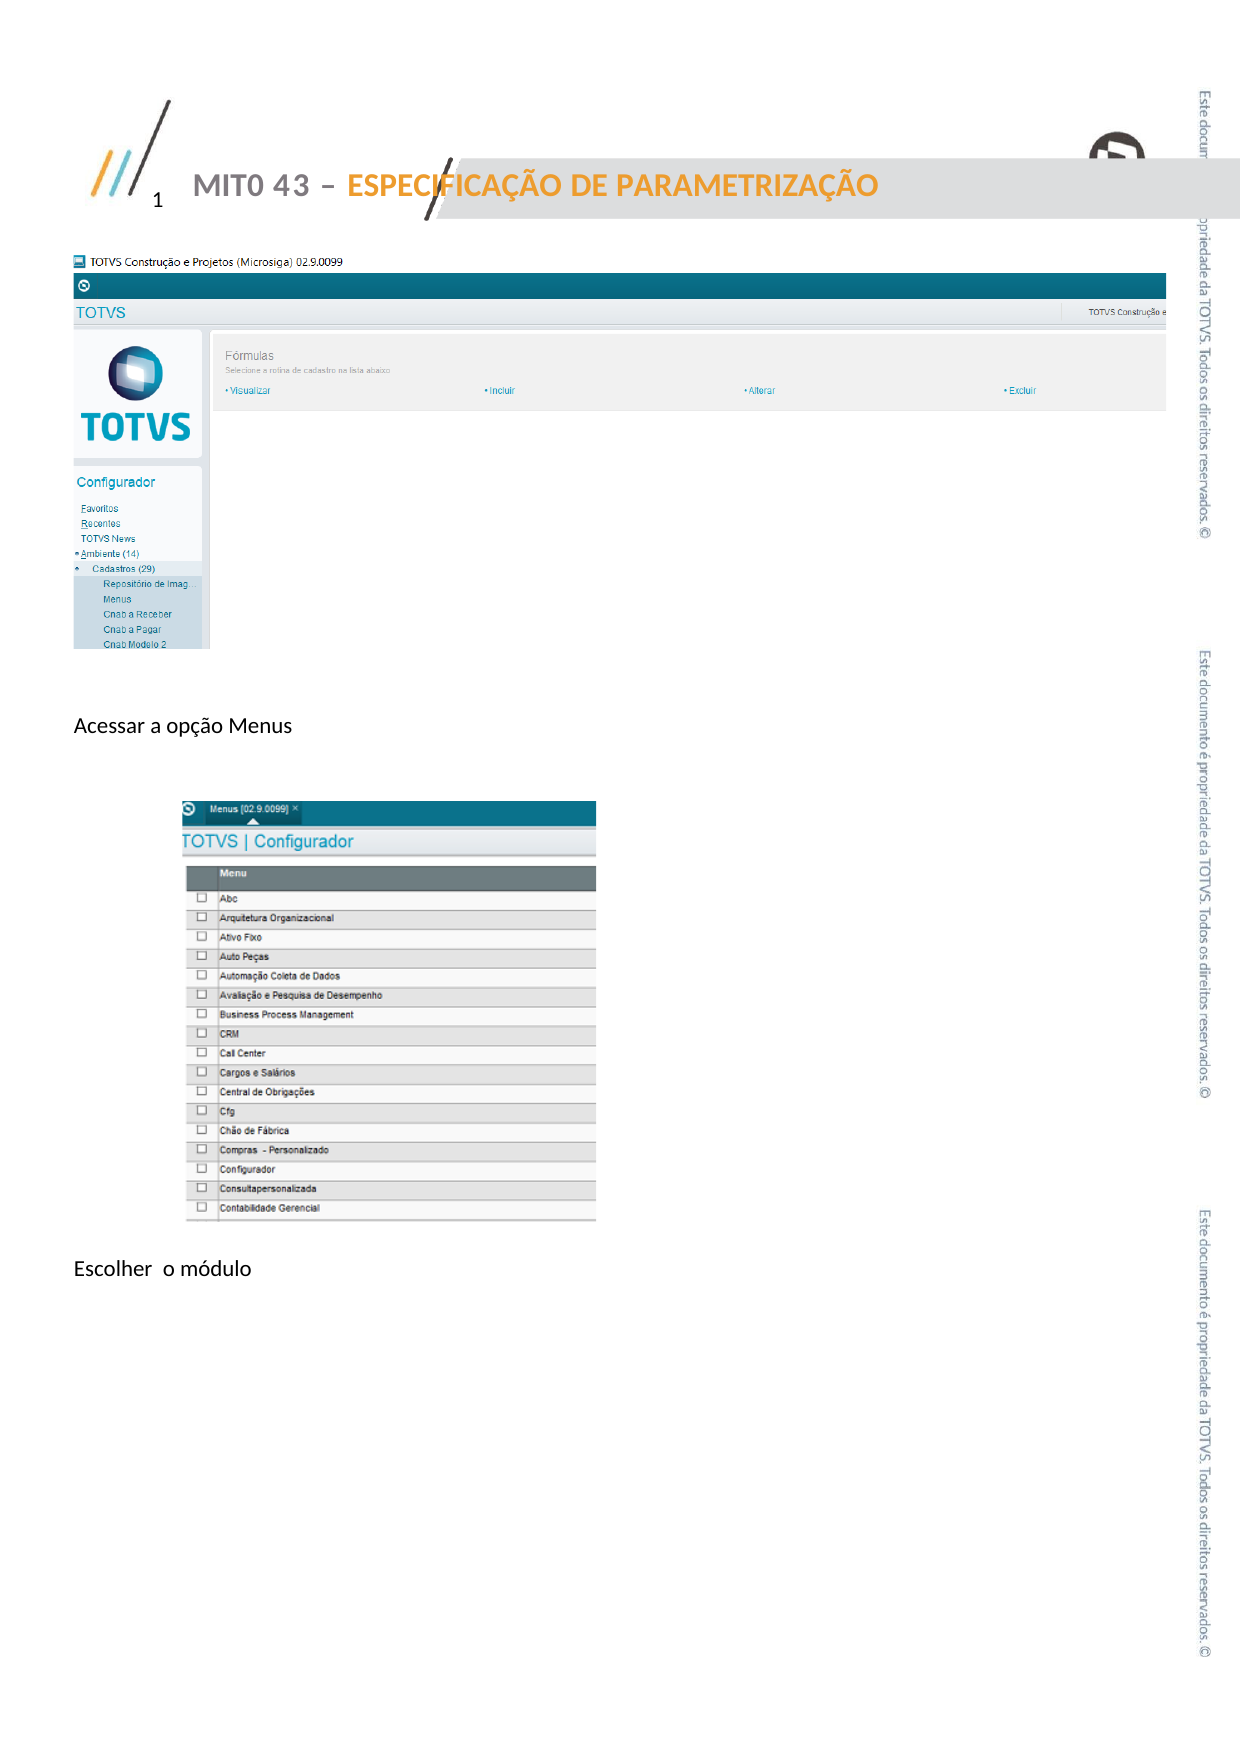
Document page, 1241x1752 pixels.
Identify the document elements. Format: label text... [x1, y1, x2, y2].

picture [73, 73, 1240, 1657]
picture [73, 299, 1167, 649]
text Escolher o módulo [74, 1254, 1166, 1282]
picture [224, 808, 238, 812]
picture [211, 805, 221, 812]
text Acessar a opção Menus [74, 711, 1166, 739]
picture [73, 252, 1167, 272]
picture [182, 801, 195, 815]
picture [241, 805, 255, 814]
picture [263, 805, 288, 814]
picture [182, 819, 597, 1222]
